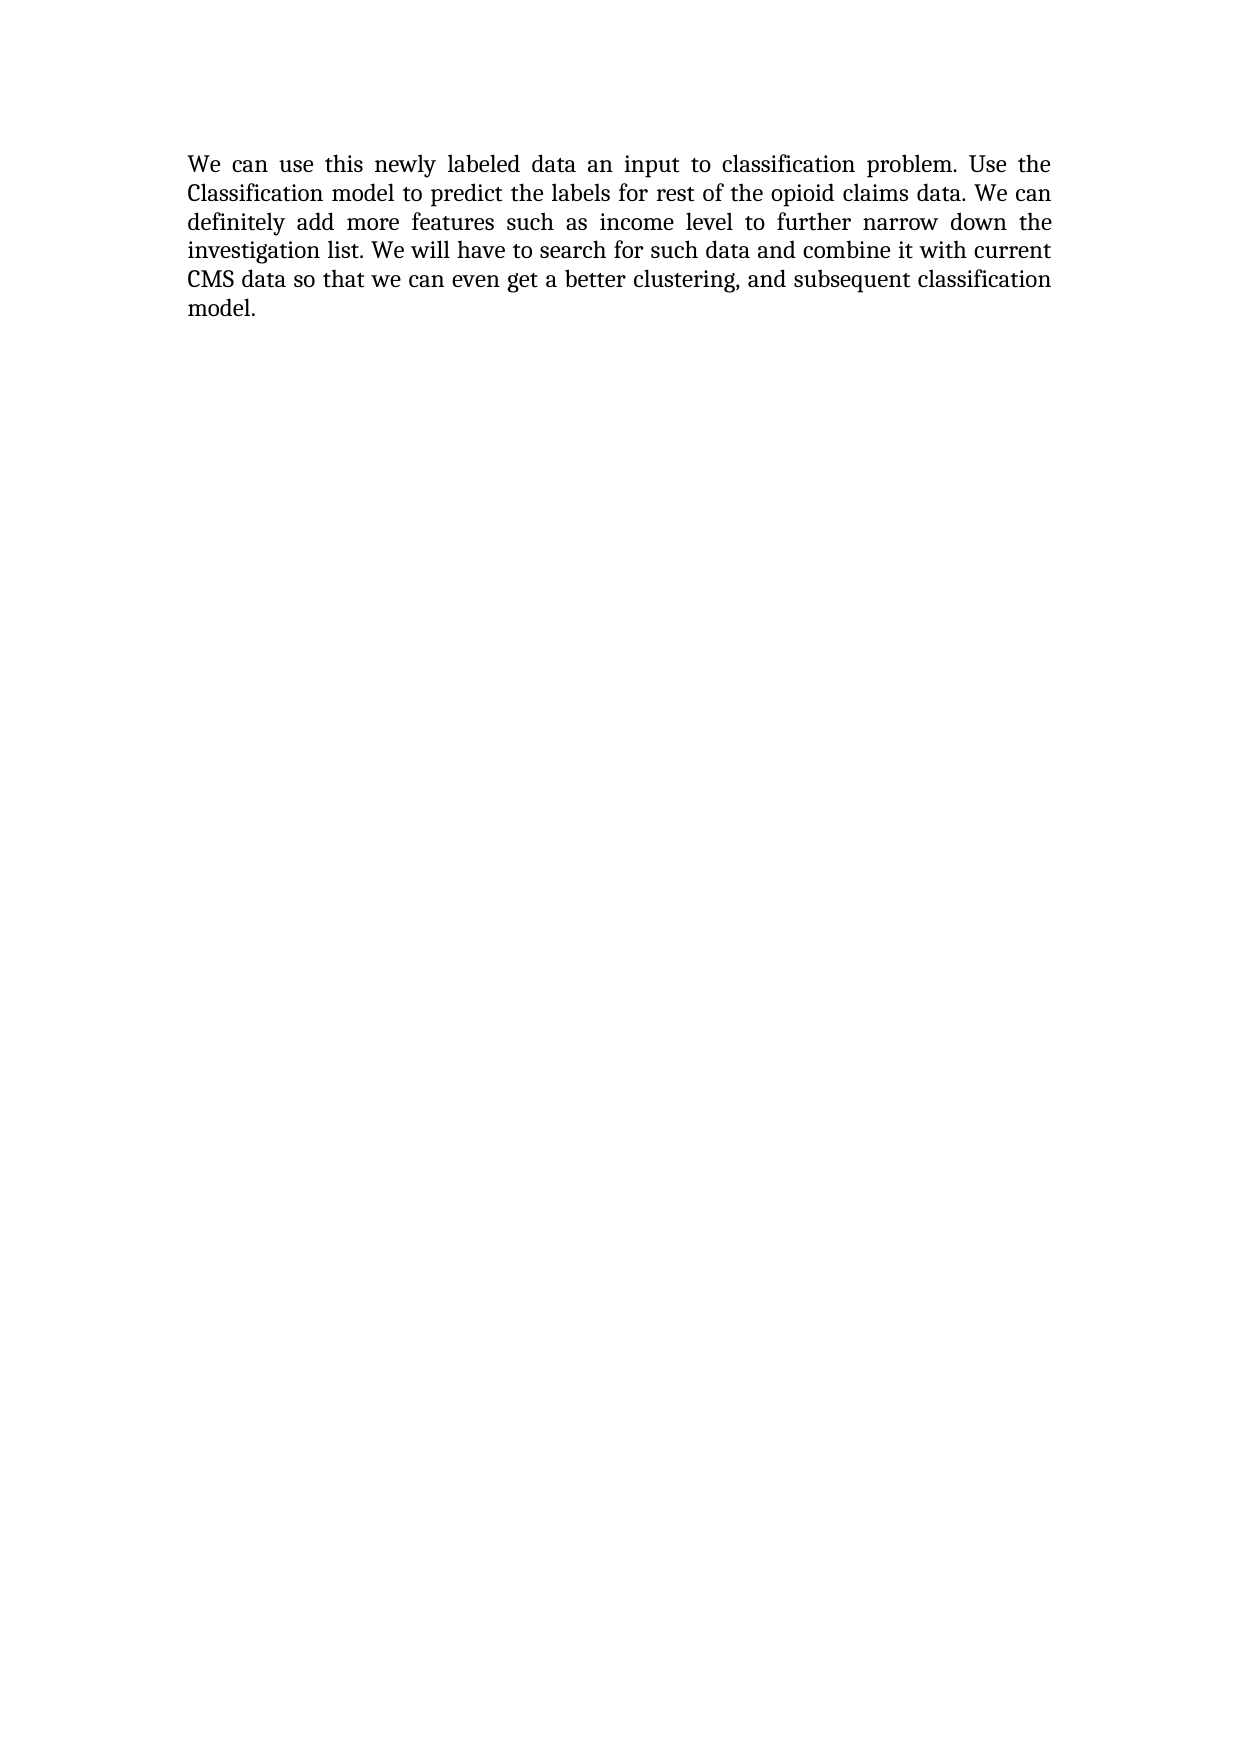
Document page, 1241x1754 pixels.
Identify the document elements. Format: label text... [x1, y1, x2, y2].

text We can use this newly labeled data an input to classification problem. Use the Classification model to predict the labels for rest of the opioid claims data. We can definitely add more features such as income level to further narrow down the investigation list. We will have to search for such data and combine it with current CMS data so that we can even get a better clustering, and subsequent classification model. [187, 150, 1053, 322]
